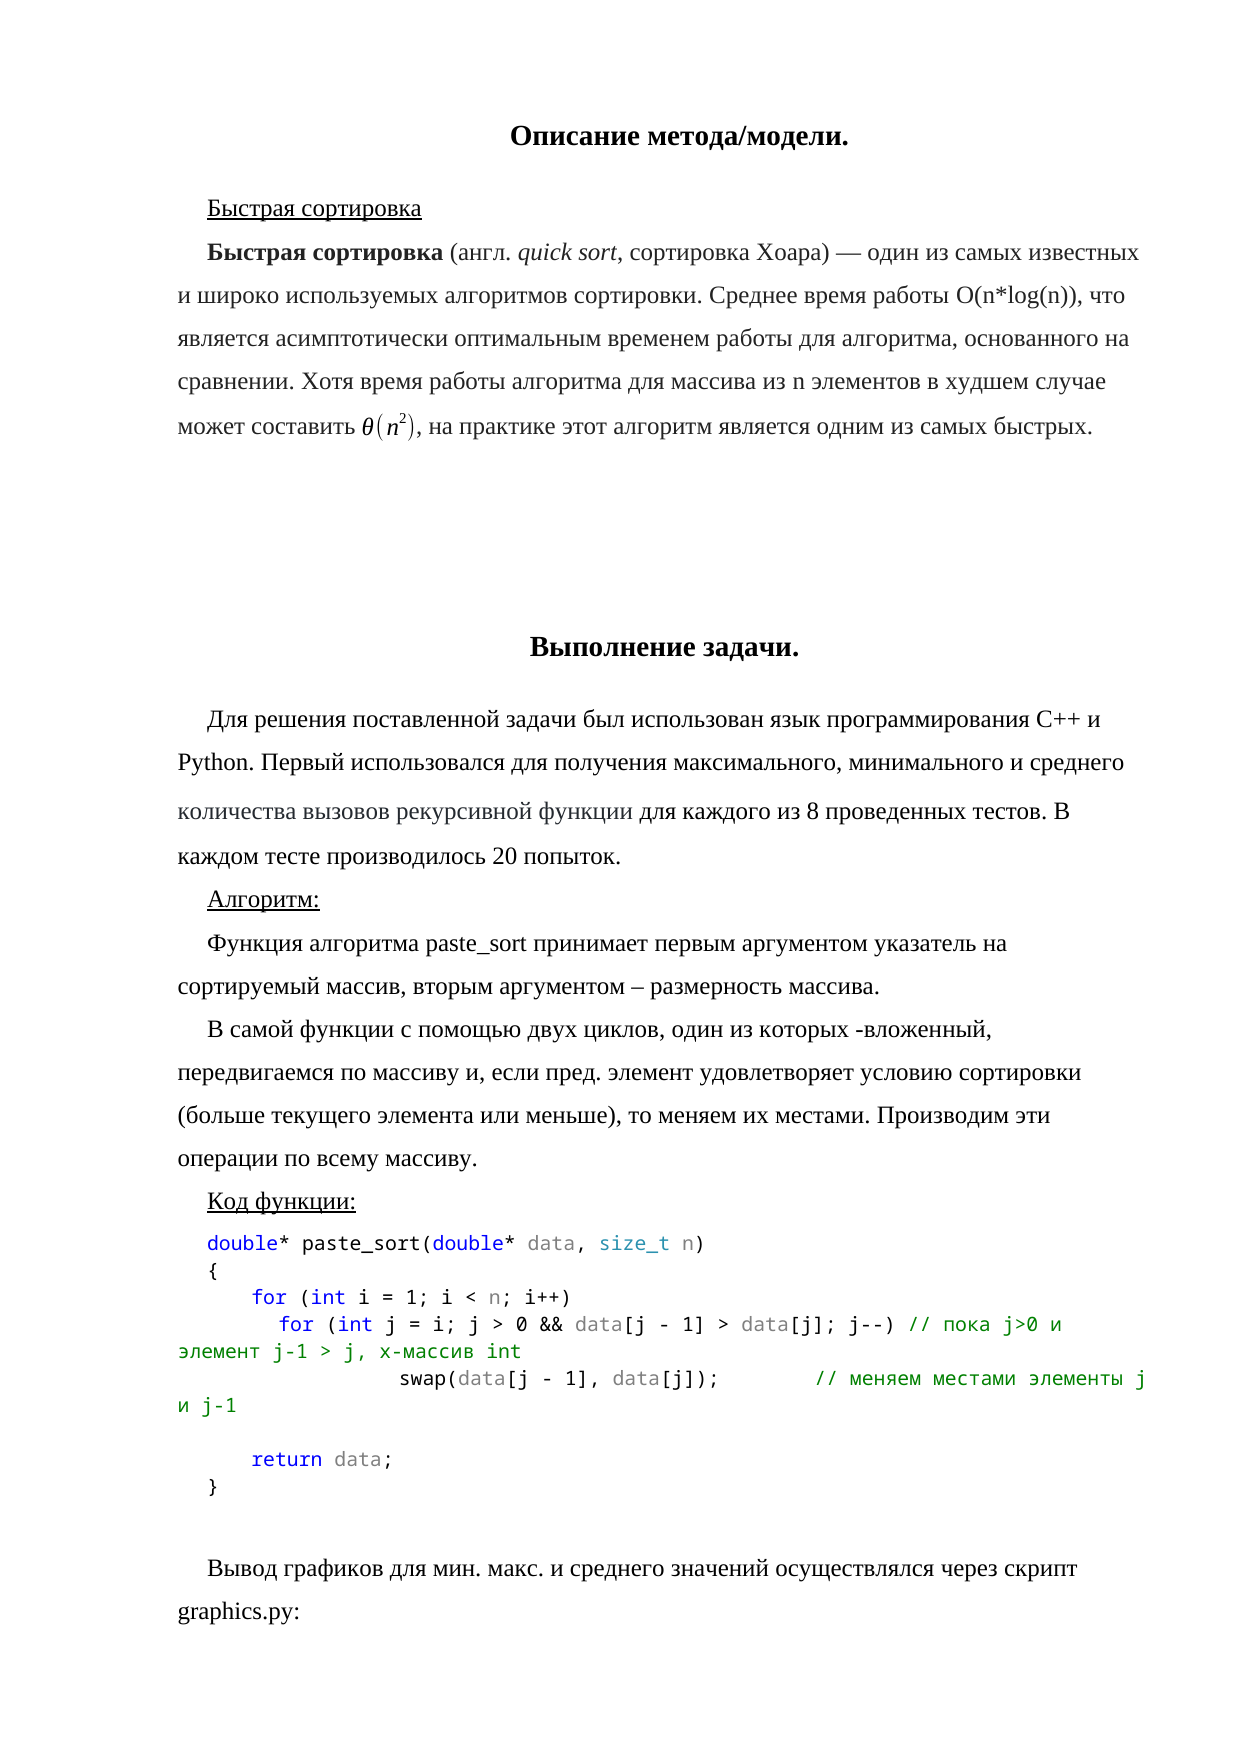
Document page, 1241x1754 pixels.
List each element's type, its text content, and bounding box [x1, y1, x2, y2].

text Алгоритм: [177, 884, 1152, 913]
text double* paste_sort(double* data, size_t n) [177, 1229, 1152, 1257]
text for (int i = 1; i < n; i++) [177, 1283, 1152, 1311]
text { [177, 1257, 1152, 1283]
text Быстрая сортировка [177, 193, 1152, 222]
text Вывод графиков для мин. макс. и среднего значений осуществлялся через скрипт graphics.py: [177, 1553, 1152, 1625]
text Функция алгоритма paste_sort принимает первым аргументом указатель на сортируемый массив, вторым аргументом – размерность массива. [177, 928, 1152, 999]
text В самой функции с помощью двух циклов, один из которых -вложенный, передвигаемся по массиву и, если пред. элемент удовлетворяет условию сортировки (больше текущего элемента или меньше), то меняем их местами. Производим эти операции по всему массиву. [177, 1014, 1152, 1172]
text for (int j = i; j > 0 && data[j - 1] > data[j]; j--) // пока j>0 и элемент j-1 > j, x-массив int [177, 1311, 1152, 1364]
subtitle Выполнение задачи. [177, 629, 1152, 662]
text Код функции: [177, 1186, 1152, 1215]
text Для решения поставленной задачи был использован язык программирования С++ и Python. Первый использовался для получения максимального, минимального и среднего количества вызовов рекурсивной функции для каждого из 8 проведенных тестов. В каждом тесте производилось 20 попыток. [177, 704, 1152, 870]
text swap(data[j - 1], data[j]); // меняем местами элементы j и j-1 [177, 1364, 1152, 1418]
text Быстрая сортировка (англ. quick sort, сортировка Хоара) — один из самых известных и широко используемых алгоритмов сортировки. Среднее время работы O(n*log(n)), что является асимптотически оптимальным временем работы для алгоритма, основанного на сравнении. Хотя время работы алгоритма для массива из n элементов в худшем случае может составить , на практике этот алгоритм является одним из самых быстрых. [177, 237, 1152, 442]
text return data; [177, 1445, 1152, 1472]
subtitle Описание метода/модели. [177, 118, 1152, 152]
text } [177, 1472, 1152, 1499]
